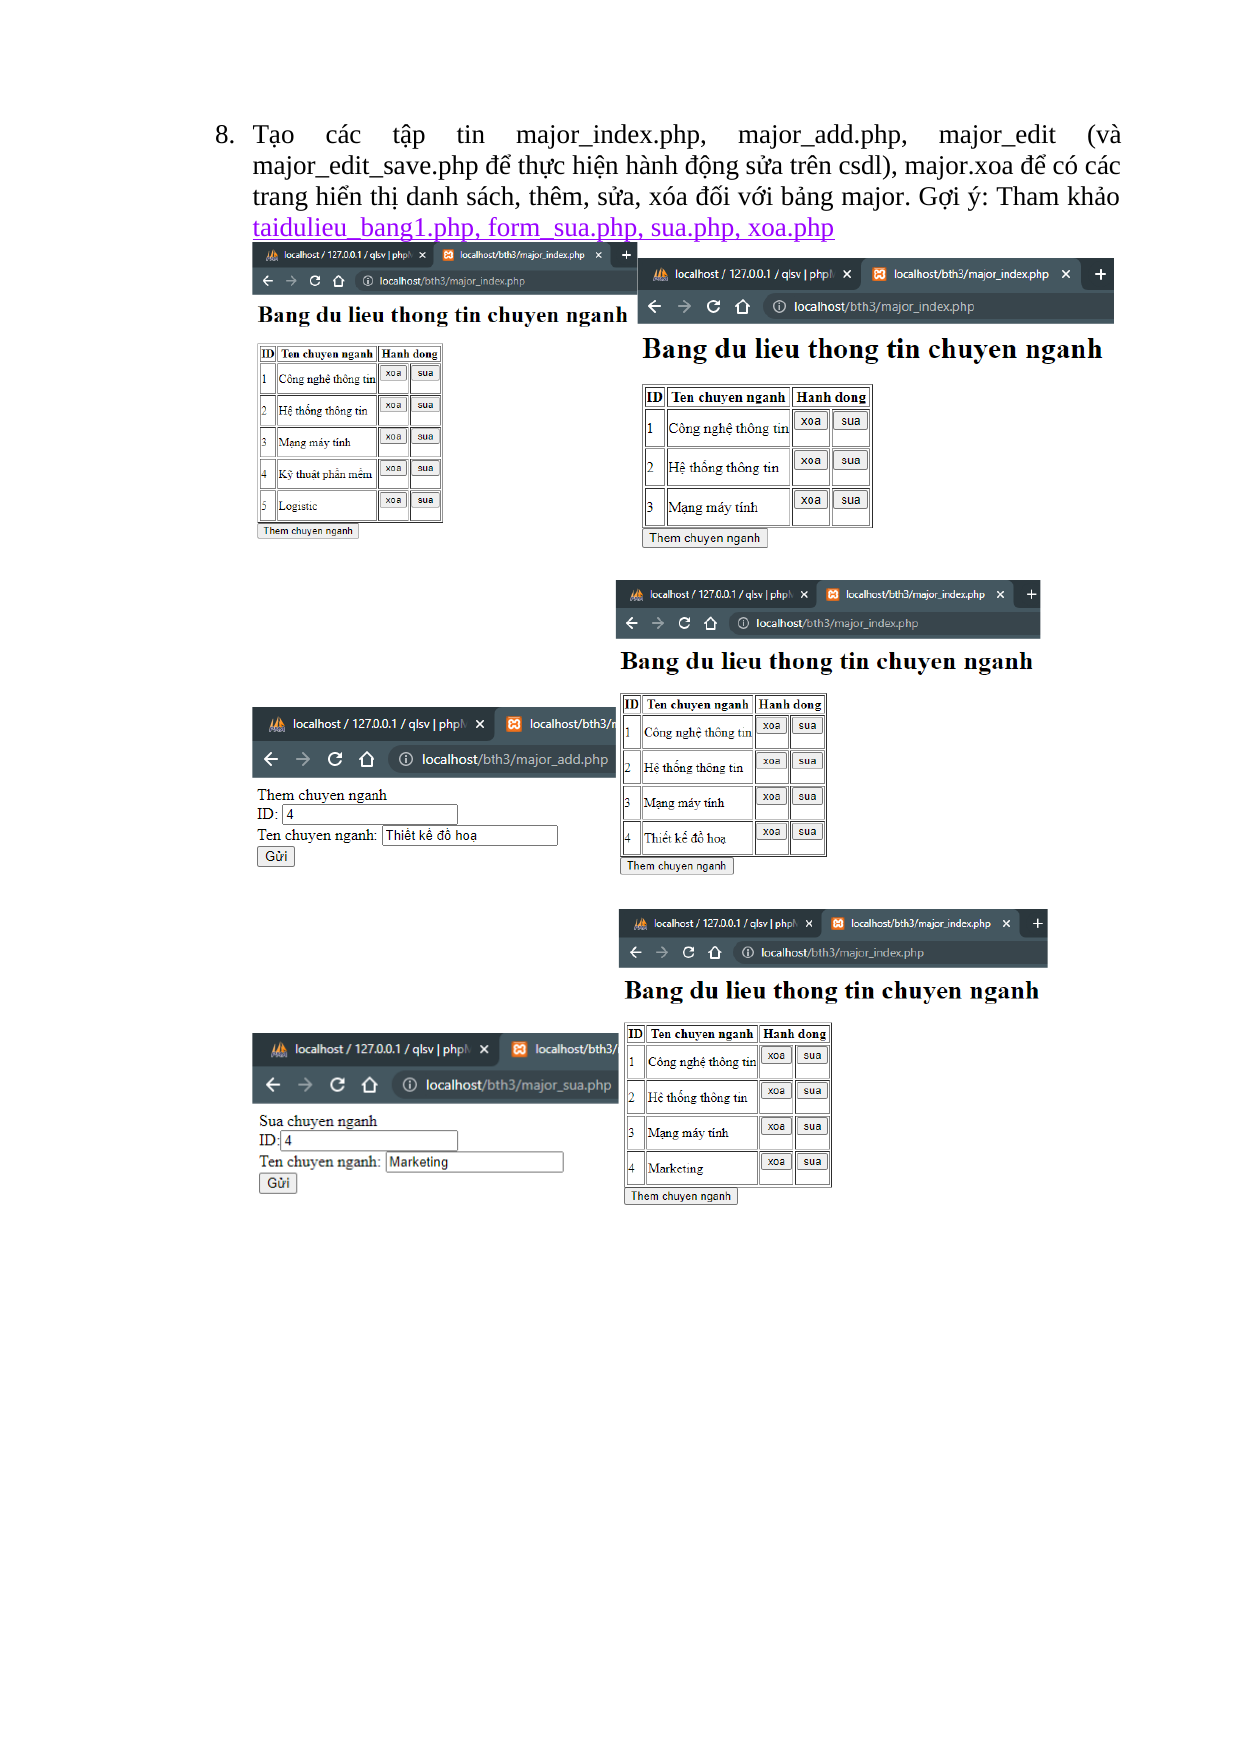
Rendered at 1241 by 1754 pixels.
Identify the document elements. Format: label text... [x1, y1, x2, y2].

list Tạo các tập tin major_index.php, major_add.php, major_edit (và major_edit_save.php để thực hiện hành động sửa trên csdl), major.xoa để có các trang hiển thị danh sách, thêm, sửa, xóa đối với bảng major. Gợi ý: Tham khảo taidulieu_bang1.php, form_sua.php, sua.php, xoa.php [215, 118, 1122, 243]
picture [252, 242, 1114, 550]
picture [252, 580, 1041, 879]
picture [252, 909, 1048, 1206]
